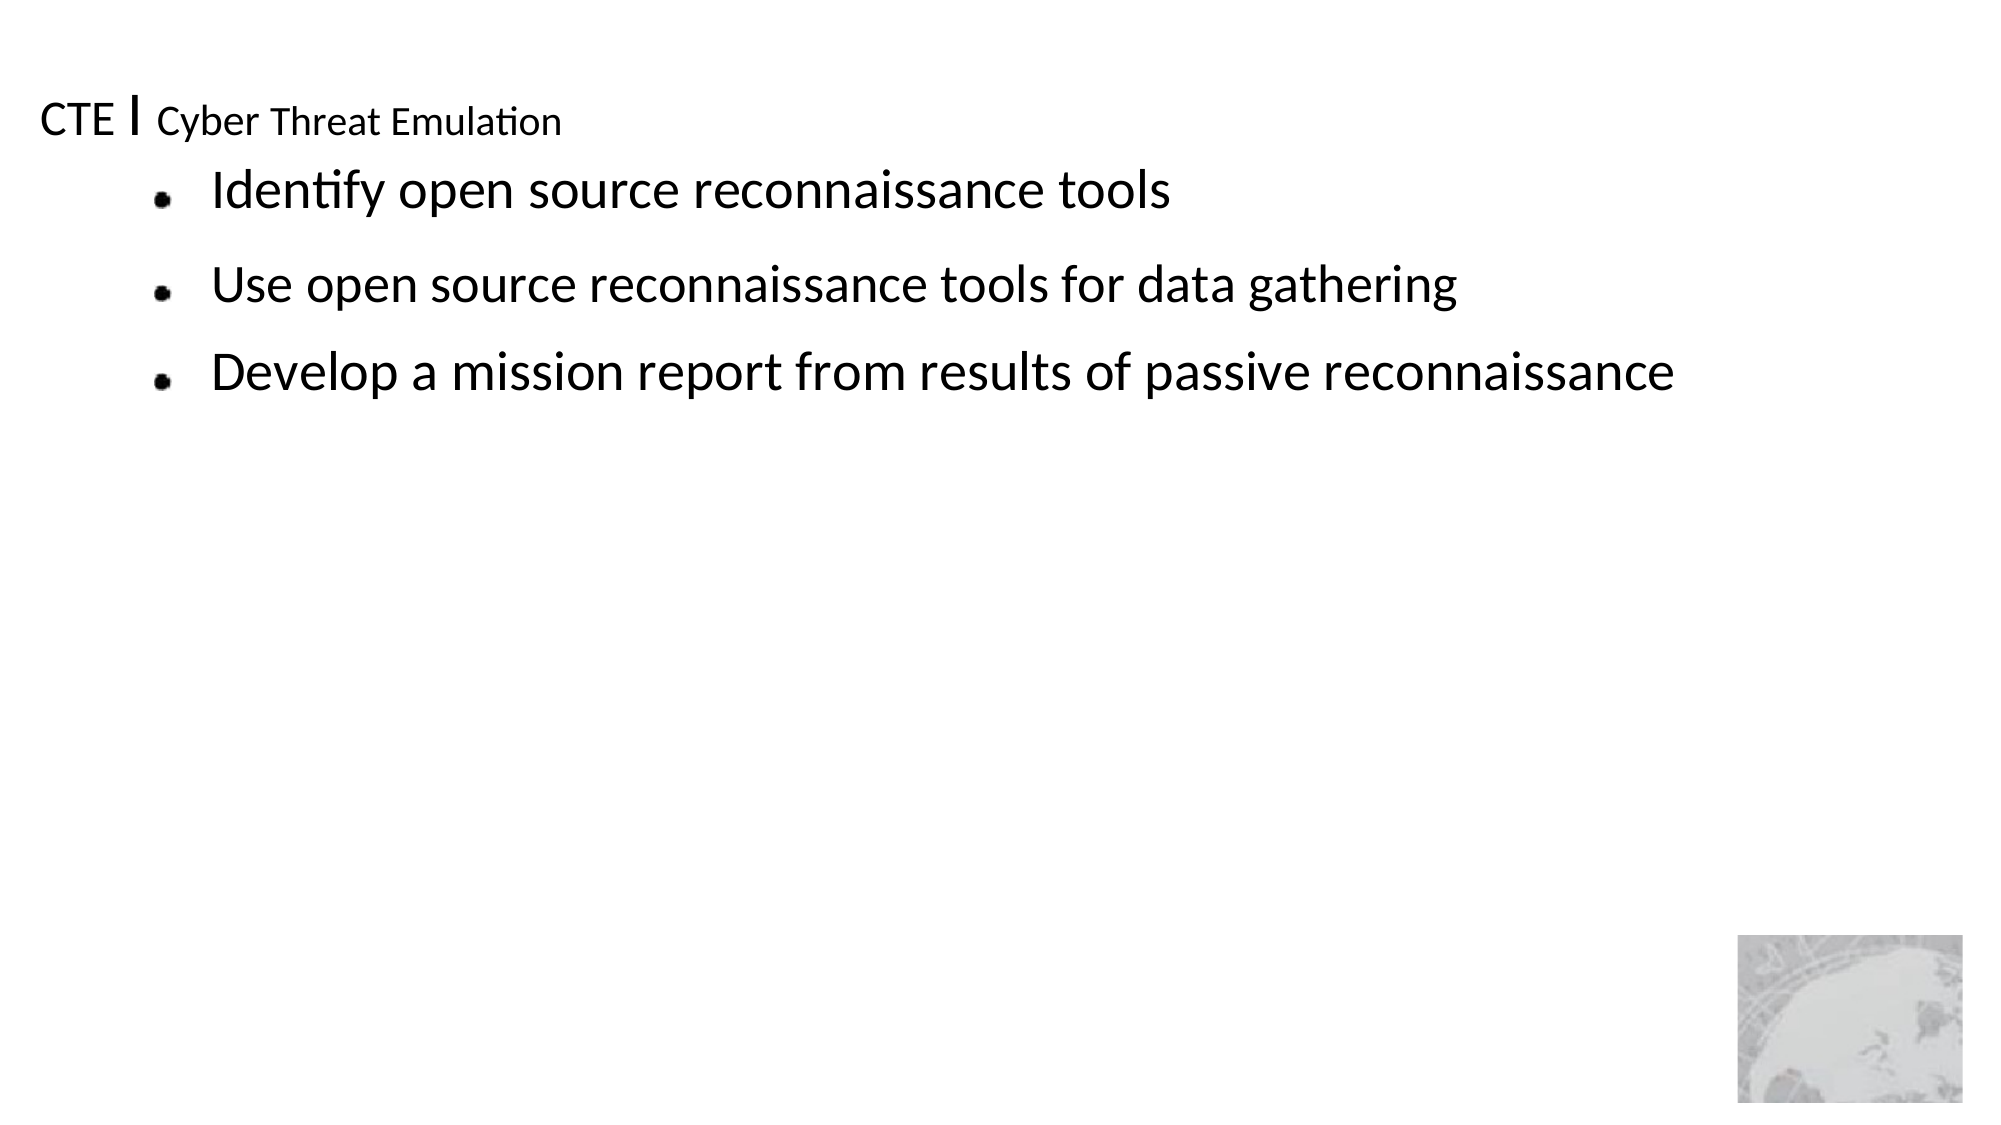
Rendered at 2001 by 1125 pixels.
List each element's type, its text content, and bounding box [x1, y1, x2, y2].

list Identify open source reconnaissance tools [153, 153, 1834, 222]
picture [154, 285, 172, 302]
picture [1737, 935, 1963, 1103]
picture [154, 191, 172, 209]
picture [154, 373, 172, 391]
list Use open source reconnaissance tools for data gathering [153, 249, 1834, 316]
list Develop a mission report from results of passive reconnaissance [153, 336, 1834, 404]
